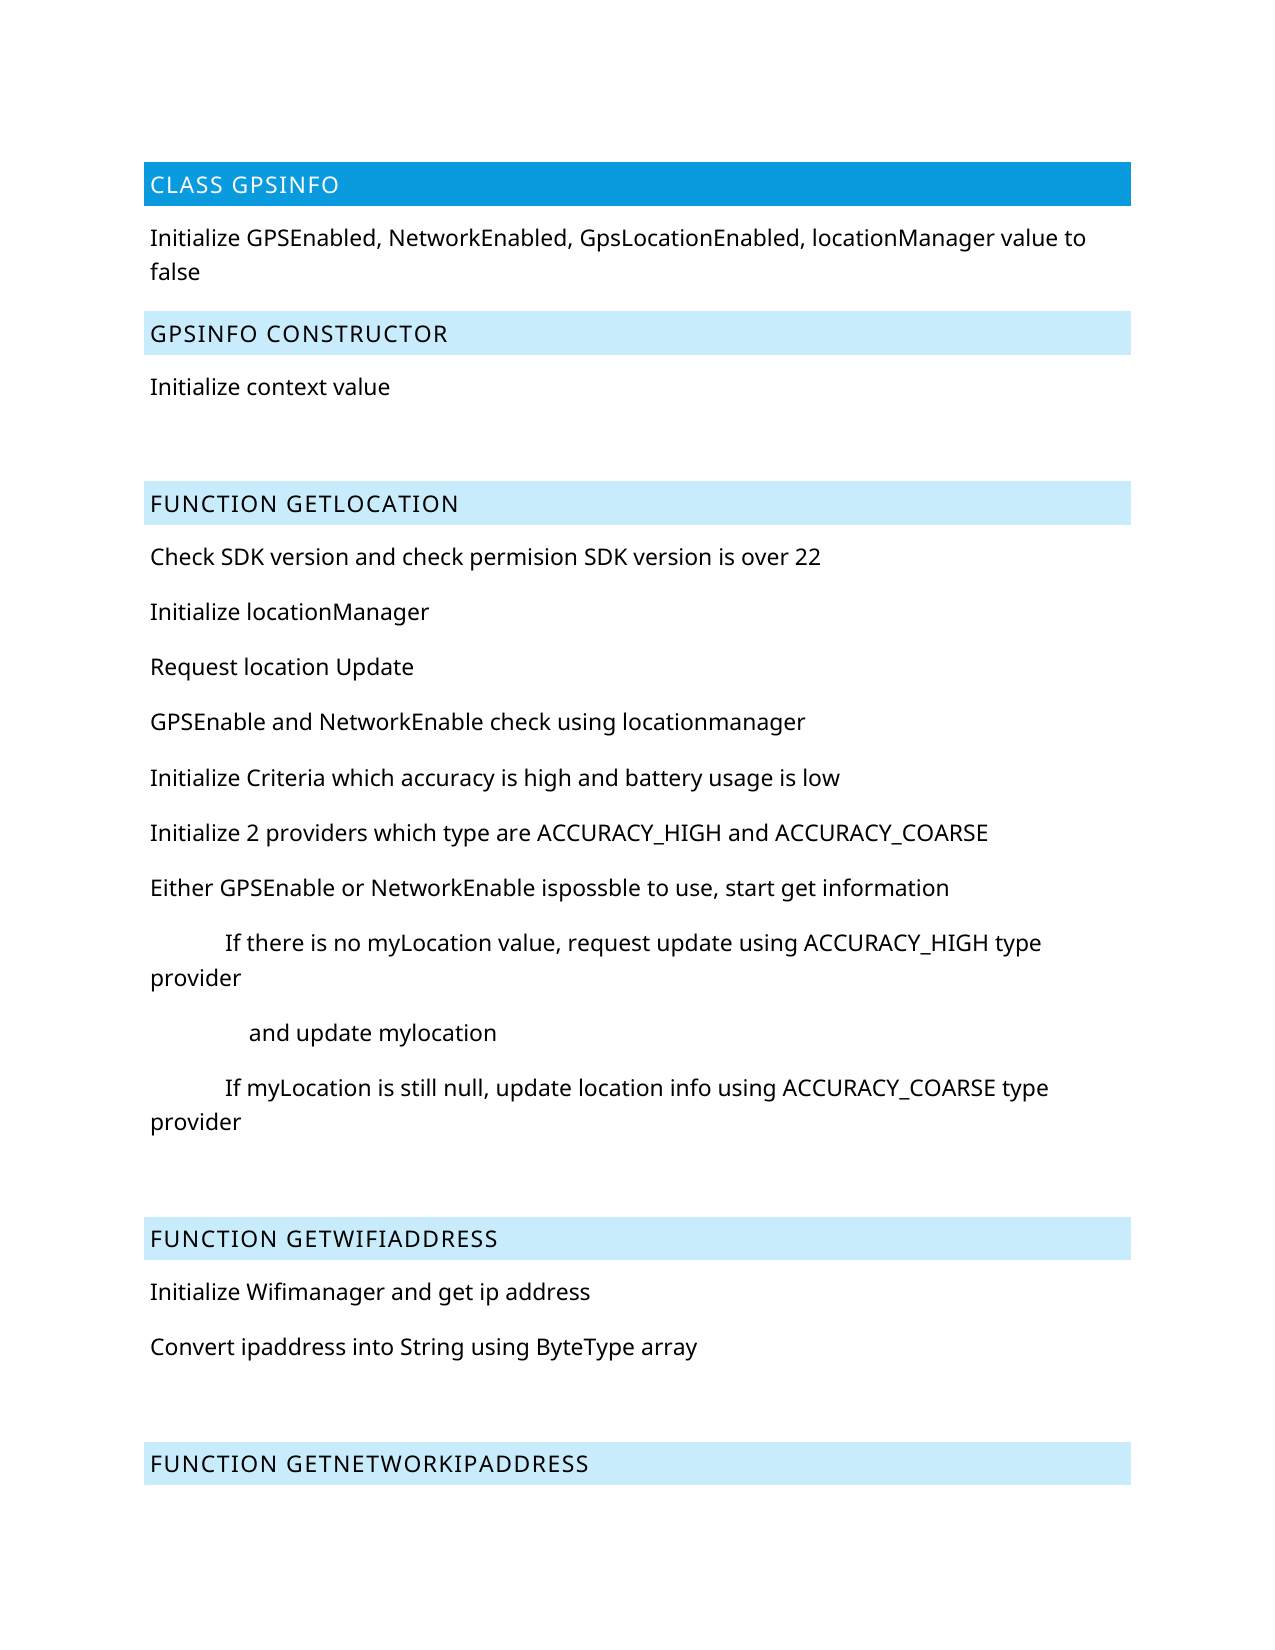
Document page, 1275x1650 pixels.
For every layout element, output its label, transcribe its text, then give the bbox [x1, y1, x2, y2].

text Request location Update [150, 651, 1125, 682]
text Initialize locationManager [150, 596, 1125, 627]
text Check SDK version and check permision SDK version is over 22 [150, 541, 1125, 572]
text Initialize Criteria which accuracy is high and battery usage is low [150, 761, 1125, 793]
text and update mylocation [150, 1017, 1125, 1048]
text Initialize GPSEnabled, NetworkEnabled, GpsLocationEnabled, locationManager value to false [150, 222, 1125, 287]
text GPSEnable and NetworkEnable check using locationmanager [150, 706, 1125, 737]
text Either GPSEnable or NetworkEnable ispossble to use, start get information [150, 872, 1125, 903]
subtitle GpsInfo constructor [150, 318, 1125, 349]
text Initialize 2 providers which type are ACCURACY_HIGH and ACCURACY_COARSE [150, 817, 1125, 848]
text Initialize Wifimanager and get ip address [150, 1276, 1125, 1307]
text Initialize context value [150, 371, 1125, 402]
text If there is no myLocation value, request update using ACCURACY_HIGH type provider [150, 927, 1125, 993]
subtitle Function getNetworkipAddress [150, 1448, 1125, 1479]
subtitle class GPSInfo [150, 169, 1125, 200]
text Convert ipaddress into String using ByteType array [150, 1331, 1125, 1362]
subtitle Function getWifiAddress [150, 1223, 1125, 1254]
subtitle function getlocation [150, 488, 1125, 519]
text If myLocation is still null, update location info using ACCURACY_COARSE type provider [150, 1072, 1125, 1137]
